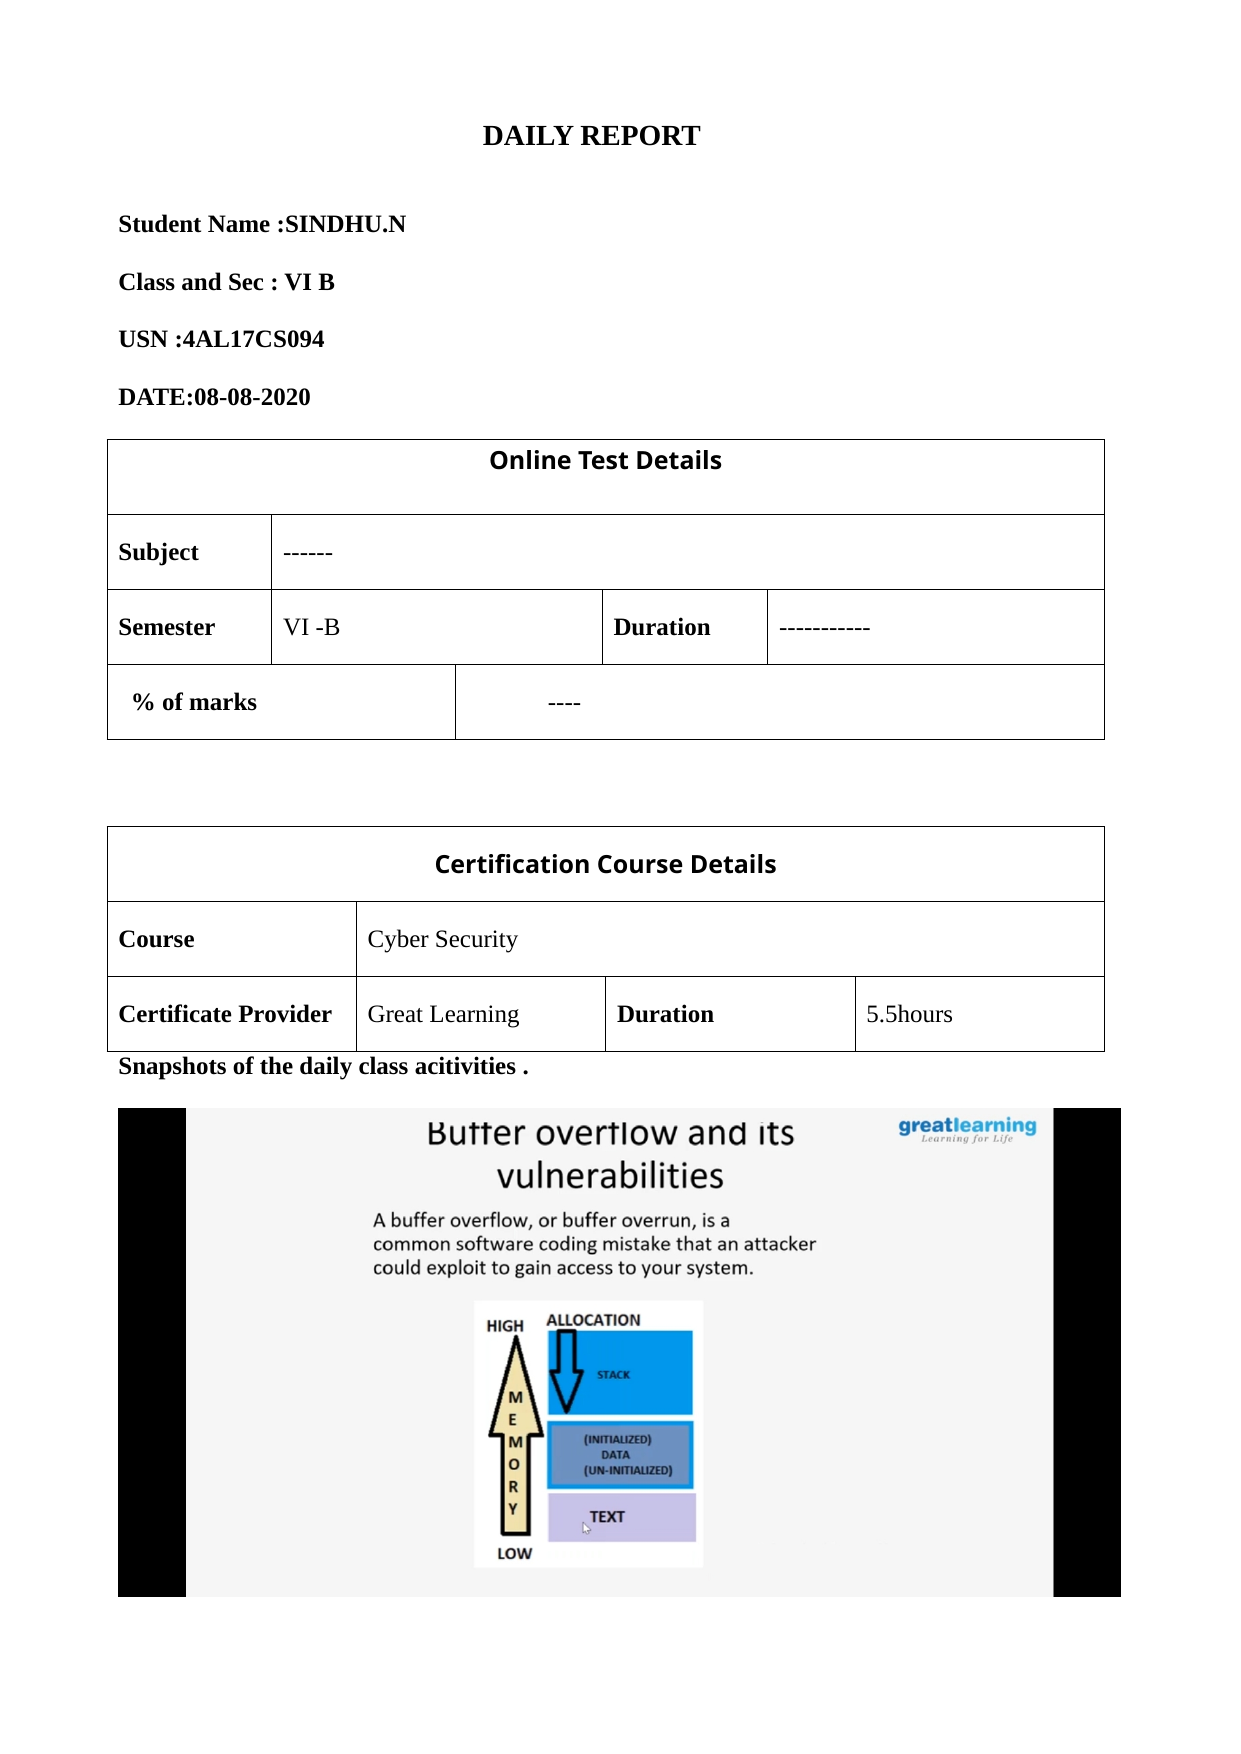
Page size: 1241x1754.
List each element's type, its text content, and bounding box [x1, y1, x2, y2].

table_cell VI -B [272, 590, 602, 664]
text DAILY REPORT [410, 118, 1122, 152]
table_cell ------ [272, 515, 1104, 589]
table_cell Semester [108, 590, 271, 664]
picture [118, 1108, 1121, 1597]
text USN :4AL17CS094 [118, 324, 1122, 353]
table_cell % of marks [108, 665, 455, 739]
table_cell ---- [456, 665, 1104, 739]
table_cell Subject [108, 515, 271, 589]
text DATE:08-08-2020 [118, 382, 1122, 410]
text Student Name :SINDHU.N [118, 209, 1122, 238]
table_cell ----------- [768, 590, 1104, 664]
table_cell Duration [606, 977, 855, 1051]
table_cell Duration [603, 590, 767, 664]
table_cell 5.5hours [856, 977, 1104, 1051]
table_header Certification Course Details [108, 827, 1104, 901]
text Class and Sec : VI B [118, 267, 1122, 295]
text Snapshots of the daily class acitivities . [118, 1051, 1122, 1080]
table_header Online Test Details [108, 440, 1104, 514]
table_cell Great Learning [357, 977, 605, 1051]
table_cell Course [108, 902, 356, 976]
table_cell Certificate Provider [108, 977, 356, 1051]
table_cell Cyber Security [357, 902, 1104, 976]
